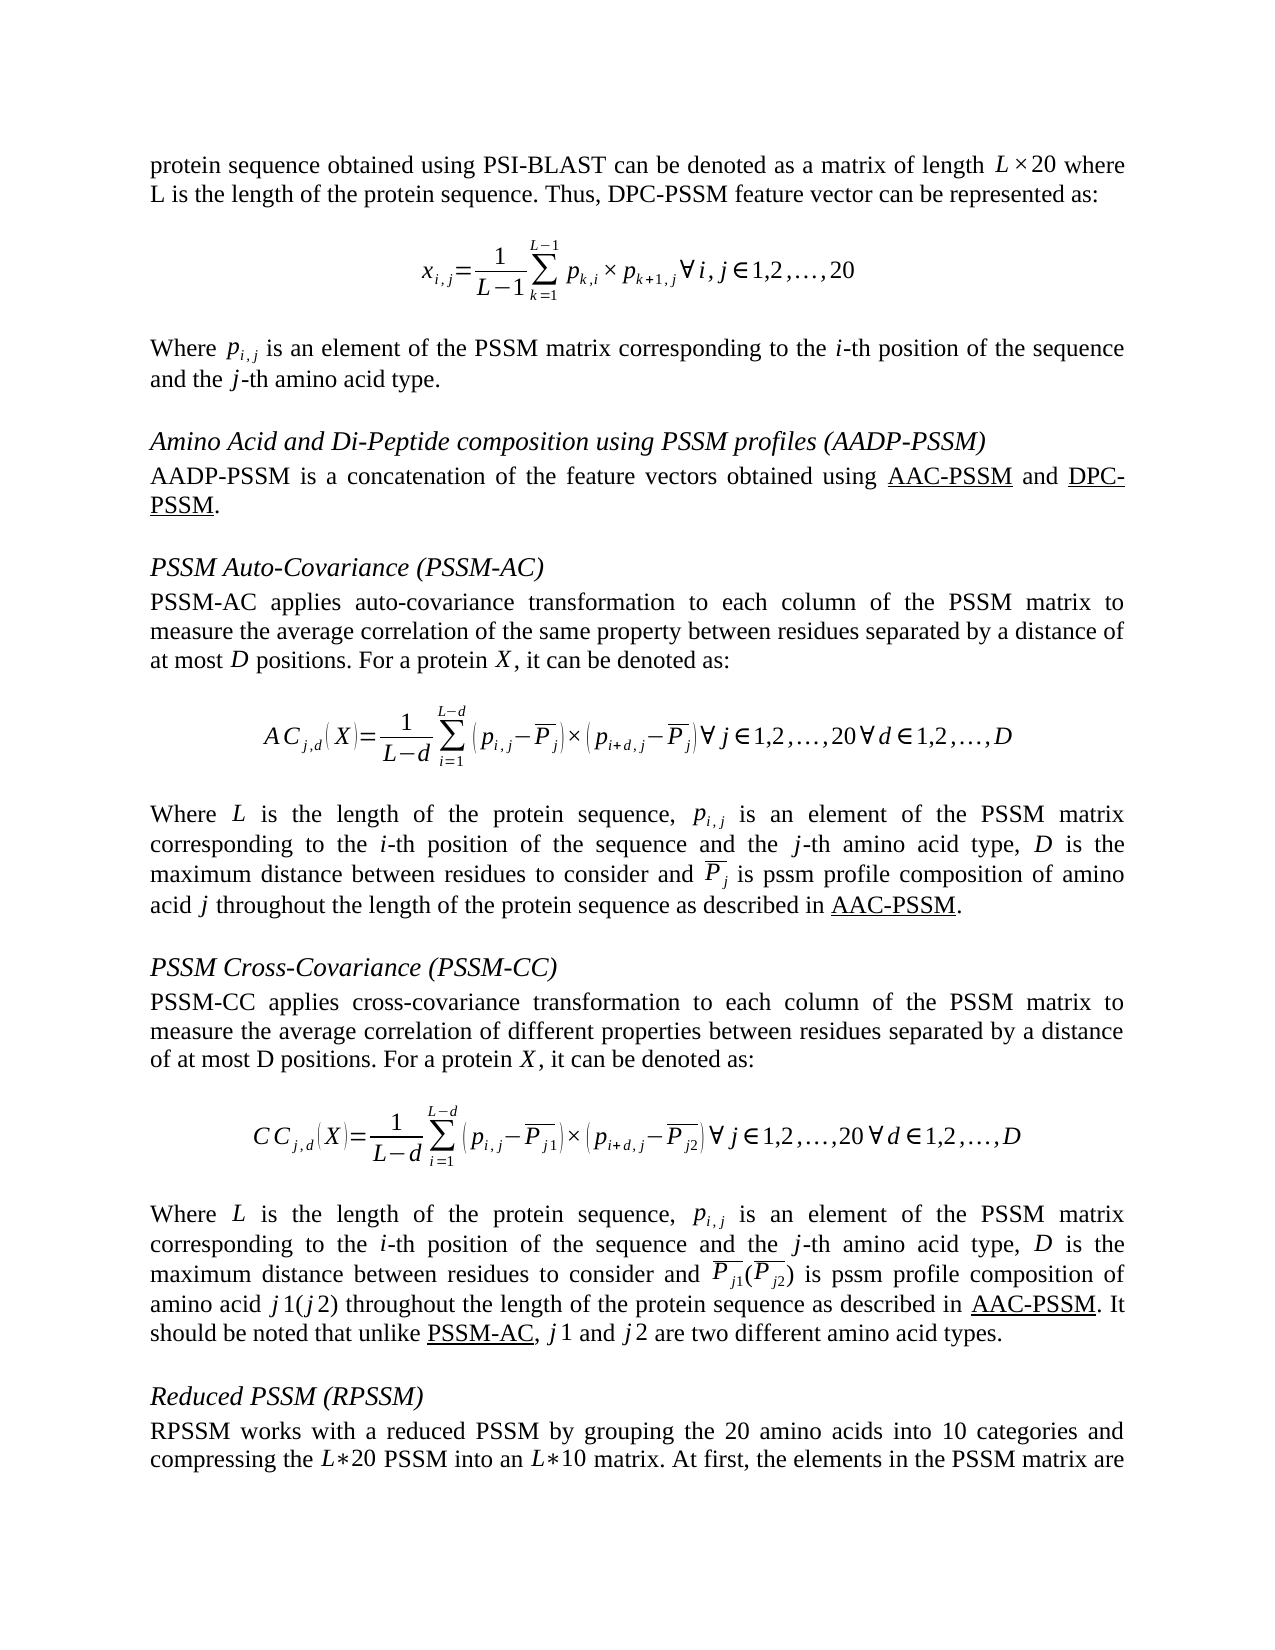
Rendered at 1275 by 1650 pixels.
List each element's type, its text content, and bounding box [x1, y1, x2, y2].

text PSSM-CC applies cross-covariance transformation to each column of the PSSM matrix to measure the average correlation of different properties between residues separated by a distance of at most D positions. For a protein , it can be denoted as: [150, 987, 1125, 1073]
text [150, 1416, 1125, 1473]
text Where is the length of the protein sequence, is an element of the PSSM matrix corresponding to the -th position of the sequence and the -th amino acid type, is the maximum distance between residues to consider and () is pssm profile composition of amino acid () throughout the length of the protein sequence as described in AAC-PSSM. It should be noted that unlike PSSM-AC, and are two different amino acid types. [150, 1198, 1125, 1347]
text PSSM-AC applies auto-covariance transformation to each column of the PSSM matrix to measure the average correlation of the same property between residues separated by a distance of at most positions. For a protein , it can be denoted as: [150, 587, 1125, 673]
subtitle PSSM Cross-Covariance (PSSM-CC) [150, 951, 1125, 982]
text Where is an element of the PSSM matrix corresponding to the -th position of the sequence and the -th amino acid type. [150, 332, 1125, 392]
text Where is the length of the protein sequence, is an element of the PSSM matrix corresponding to the -th position of the sequence and the -th amino acid type, is the maximum distance between residues to consider and is pssm profile composition of amino acid throughout the length of the protein sequence as described in AAC-PSSM. [150, 798, 1125, 918]
subtitle PSSM Auto-Covariance (PSSM-AC) [150, 551, 1125, 583]
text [150, 150, 1125, 207]
subtitle Reduced PSSM (RPSSM) [150, 1380, 1125, 1411]
text AADP-PSSM is a concatenation of the feature vectors obtained using AAC-PSSM and DPC-PSSM. [150, 461, 1125, 518]
subtitle Amino Acid and Di-Peptide composition using PSSM profiles (AADP-PSSM) [150, 425, 1125, 456]
